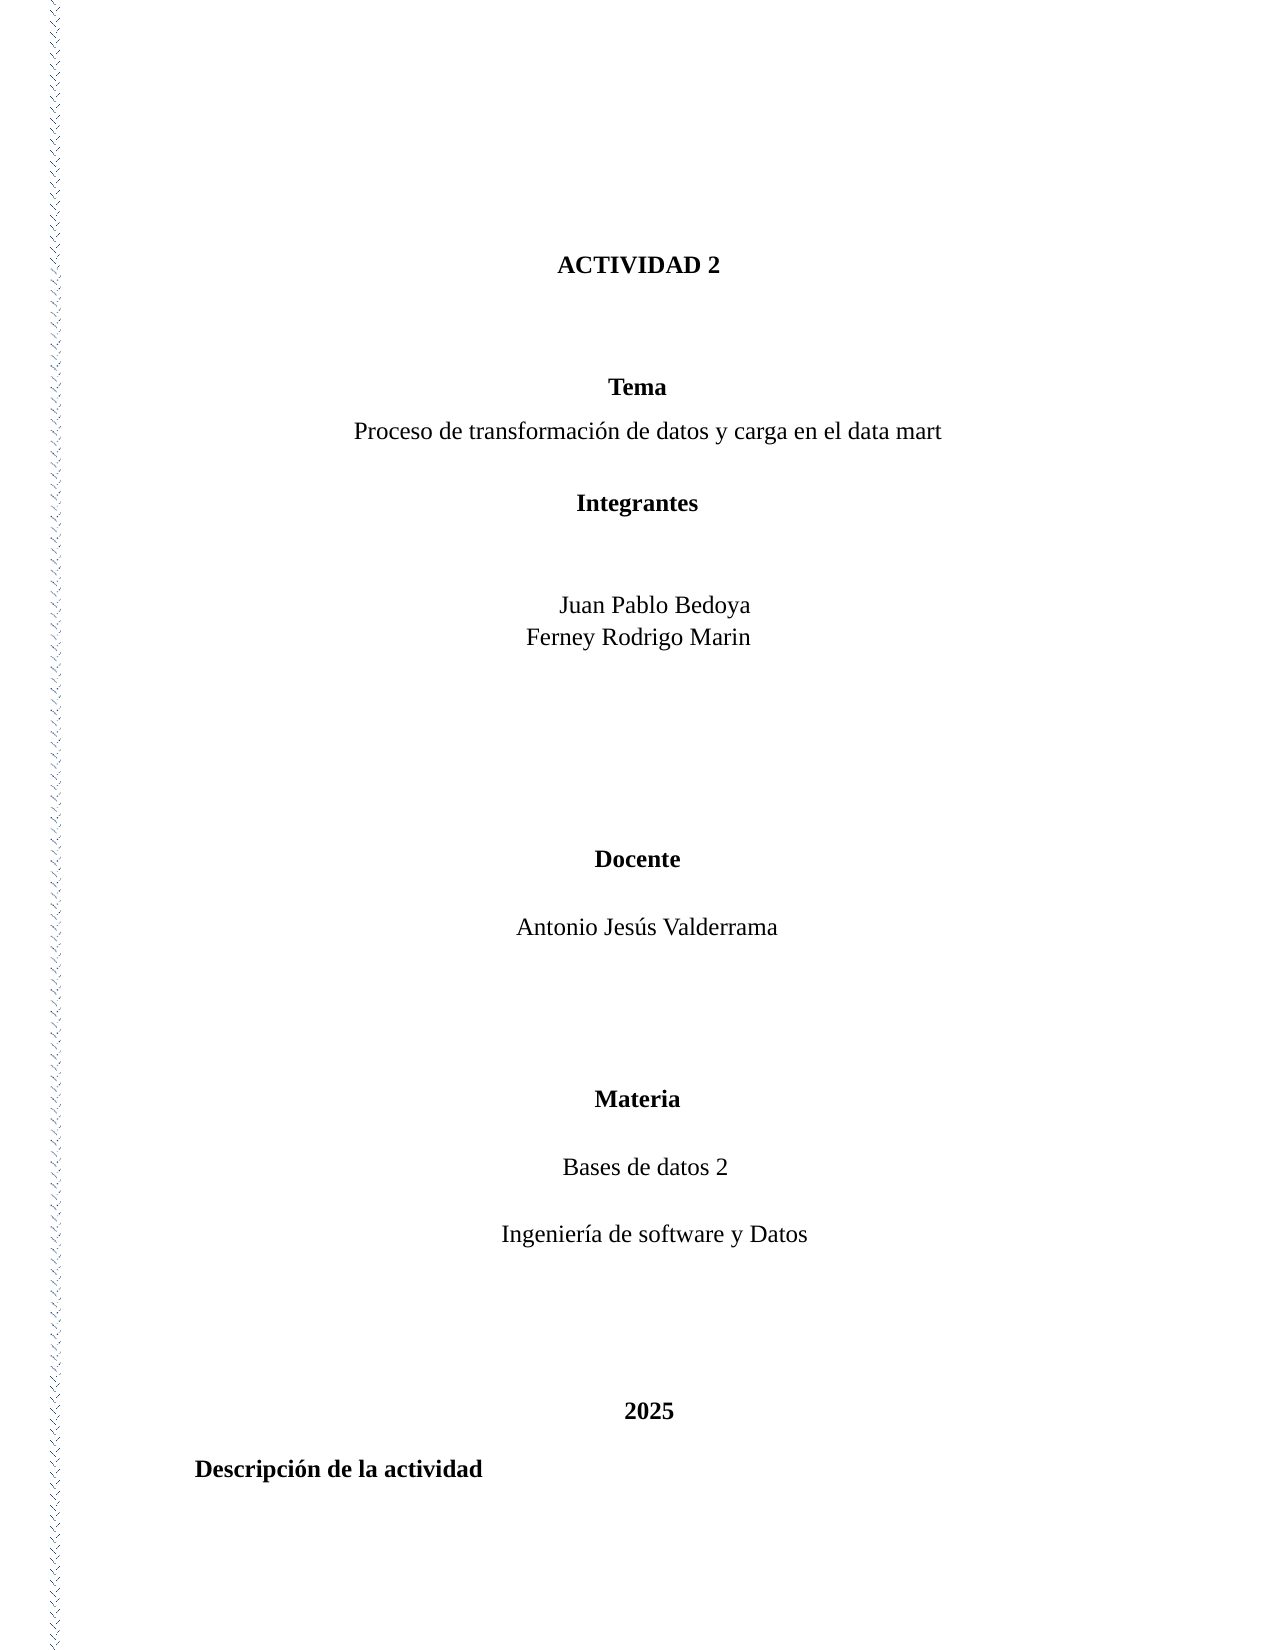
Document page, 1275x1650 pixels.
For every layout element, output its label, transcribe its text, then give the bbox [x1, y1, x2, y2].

subtitle Descripción de la actividad [194, 1454, 1107, 1482]
text Antonio Jesús Valderrama [187, 912, 1107, 940]
picture [50, 1181, 61, 1219]
subtitle Tema [608, 372, 1107, 401]
text Bases de datos 2 [0, 1152, 728, 1181]
text Integrantes [0, 488, 698, 517]
subtitle Materia [594, 1084, 1107, 1113]
text Ingeniería de software y Datos [0, 1219, 808, 1248]
text Proceso de transformación de datos y carga en el data mart [188, 416, 1107, 445]
picture [50, 1376, 61, 1650]
text Docente [594, 844, 1107, 873]
text Ferney Rodrigo Marin [0, 622, 751, 650]
picture [50, 278, 61, 488]
picture [50, 0, 61, 250]
picture [50, 517, 61, 591]
text ACTIVIDAD 2 [0, 250, 720, 278]
text 2025 [280, 1396, 1107, 1425]
picture [50, 1248, 61, 1375]
picture [50, 650, 61, 1152]
text Juan Pablo Bedoya [0, 591, 751, 619]
